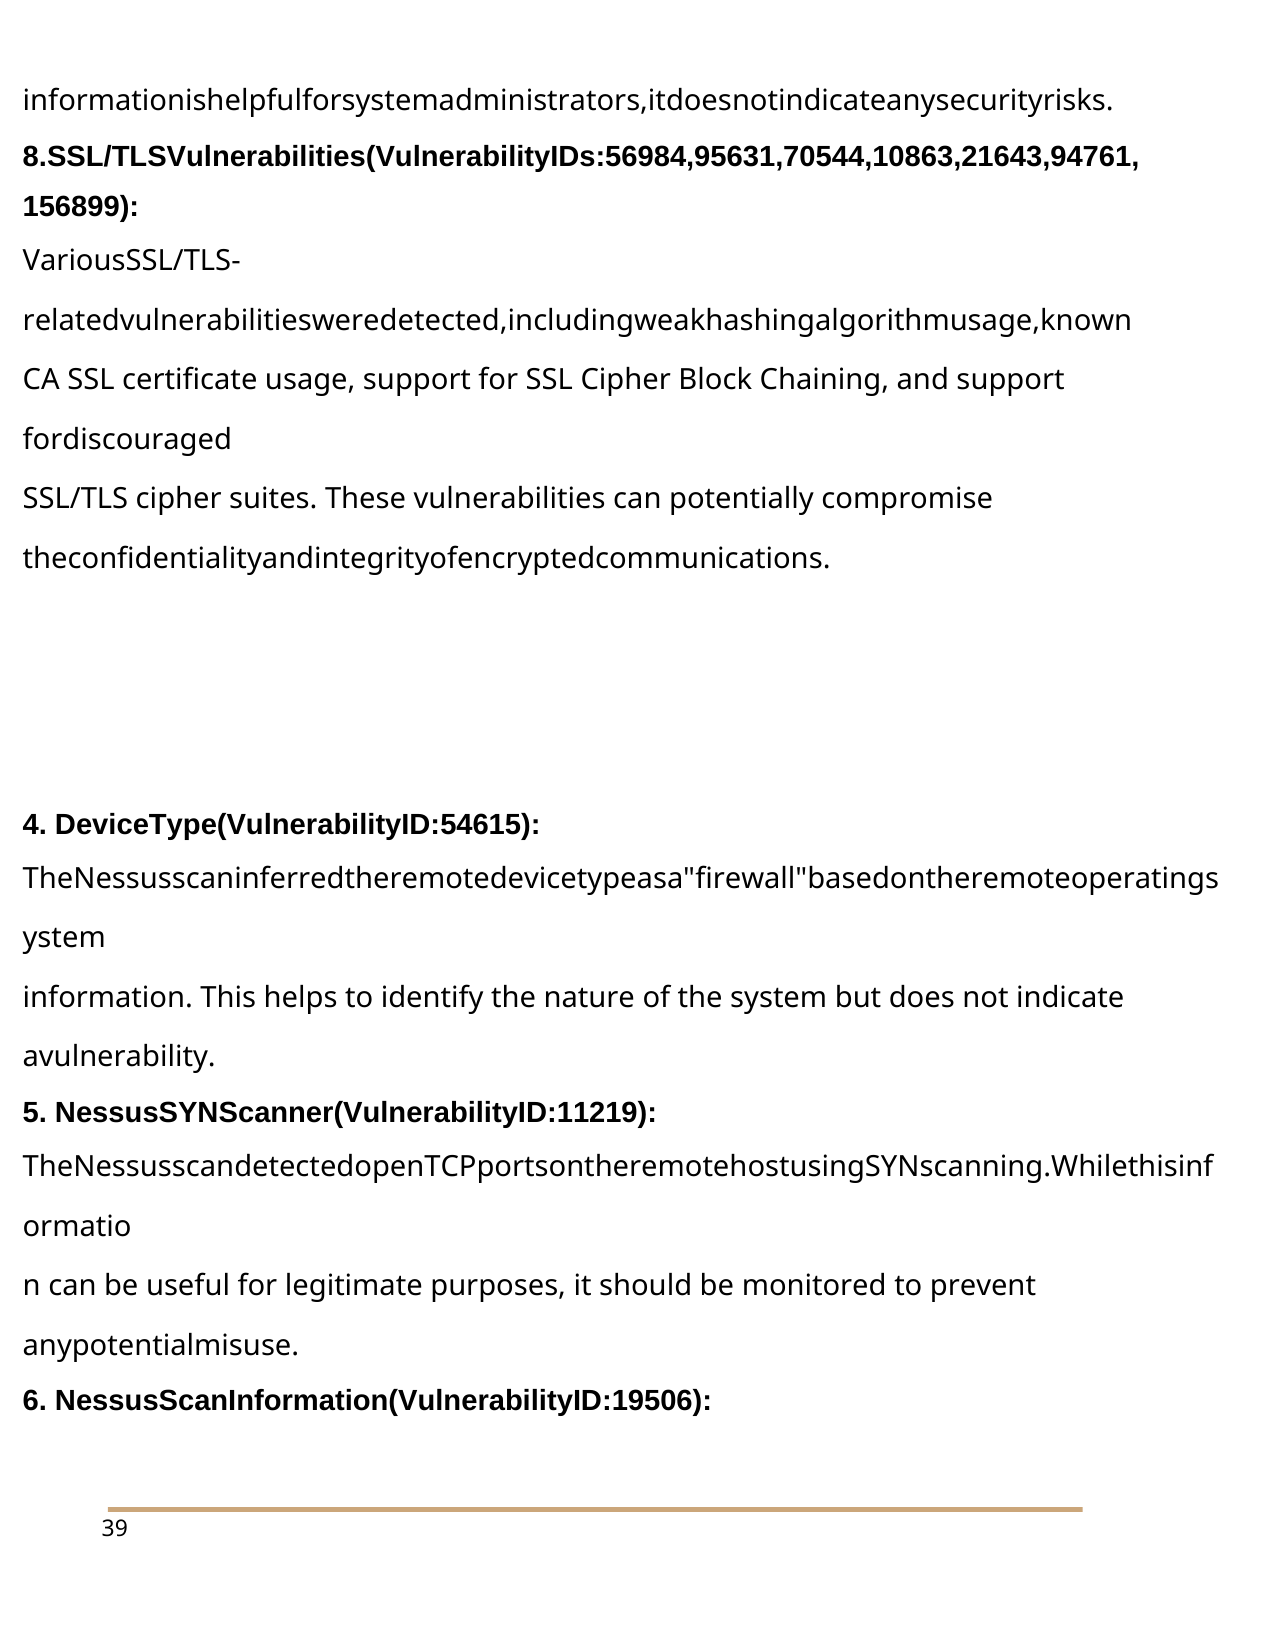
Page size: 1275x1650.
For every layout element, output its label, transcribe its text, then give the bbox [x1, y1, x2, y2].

text informationishelpfulforsystemadministrators,itdoesnotindicateanysecurityrisks. [22, 79, 1221, 119]
text VariousSSL/TLS-relatedvulnerabilitiesweredetected,includingweakhashingalgorithmusage,known [22, 239, 1221, 339]
text 156899): [22, 189, 1221, 223]
text 5. NessusSYNScanner(VulnerabilityID:11219): [22, 1095, 1221, 1128]
text anypotentialmisuse. [22, 1324, 1221, 1363]
text CA SSL certificate usage, support for SSL Cipher Block Chaining, and support fordiscouraged [22, 358, 1221, 458]
text n can be useful for legitimate purposes, it should be monitored to prevent [22, 1264, 1221, 1304]
text 6. NessusScanInformation(VulnerabilityID:19506): [22, 1383, 1221, 1417]
picture [107, 1507, 1083, 1512]
text 4. DeviceType(VulnerabilityID:54615): [22, 807, 1221, 840]
text SSL/TLS cipher suites. These vulnerabilities can potentially compromise [22, 477, 1221, 517]
text 8.SSL/TLSVulnerabilities(VulnerabilityIDs:56984,95631,70544,10863,21643,94761, [22, 139, 1221, 172]
text TheNessusscaninferredtheremotedevicetypeasa"firewall"basedontheremoteoperatingsystem [22, 857, 1221, 956]
text theconfidentialityandintegrityofencryptedcommunications. [22, 537, 1221, 577]
text TheNessusscandetectedopenTCPportsontheremotehostusingSYNscanning.Whilethisinformatio [22, 1145, 1221, 1244]
text information. This helps to identify the nature of the system but does not indicate avulnerability. [22, 976, 1221, 1075]
